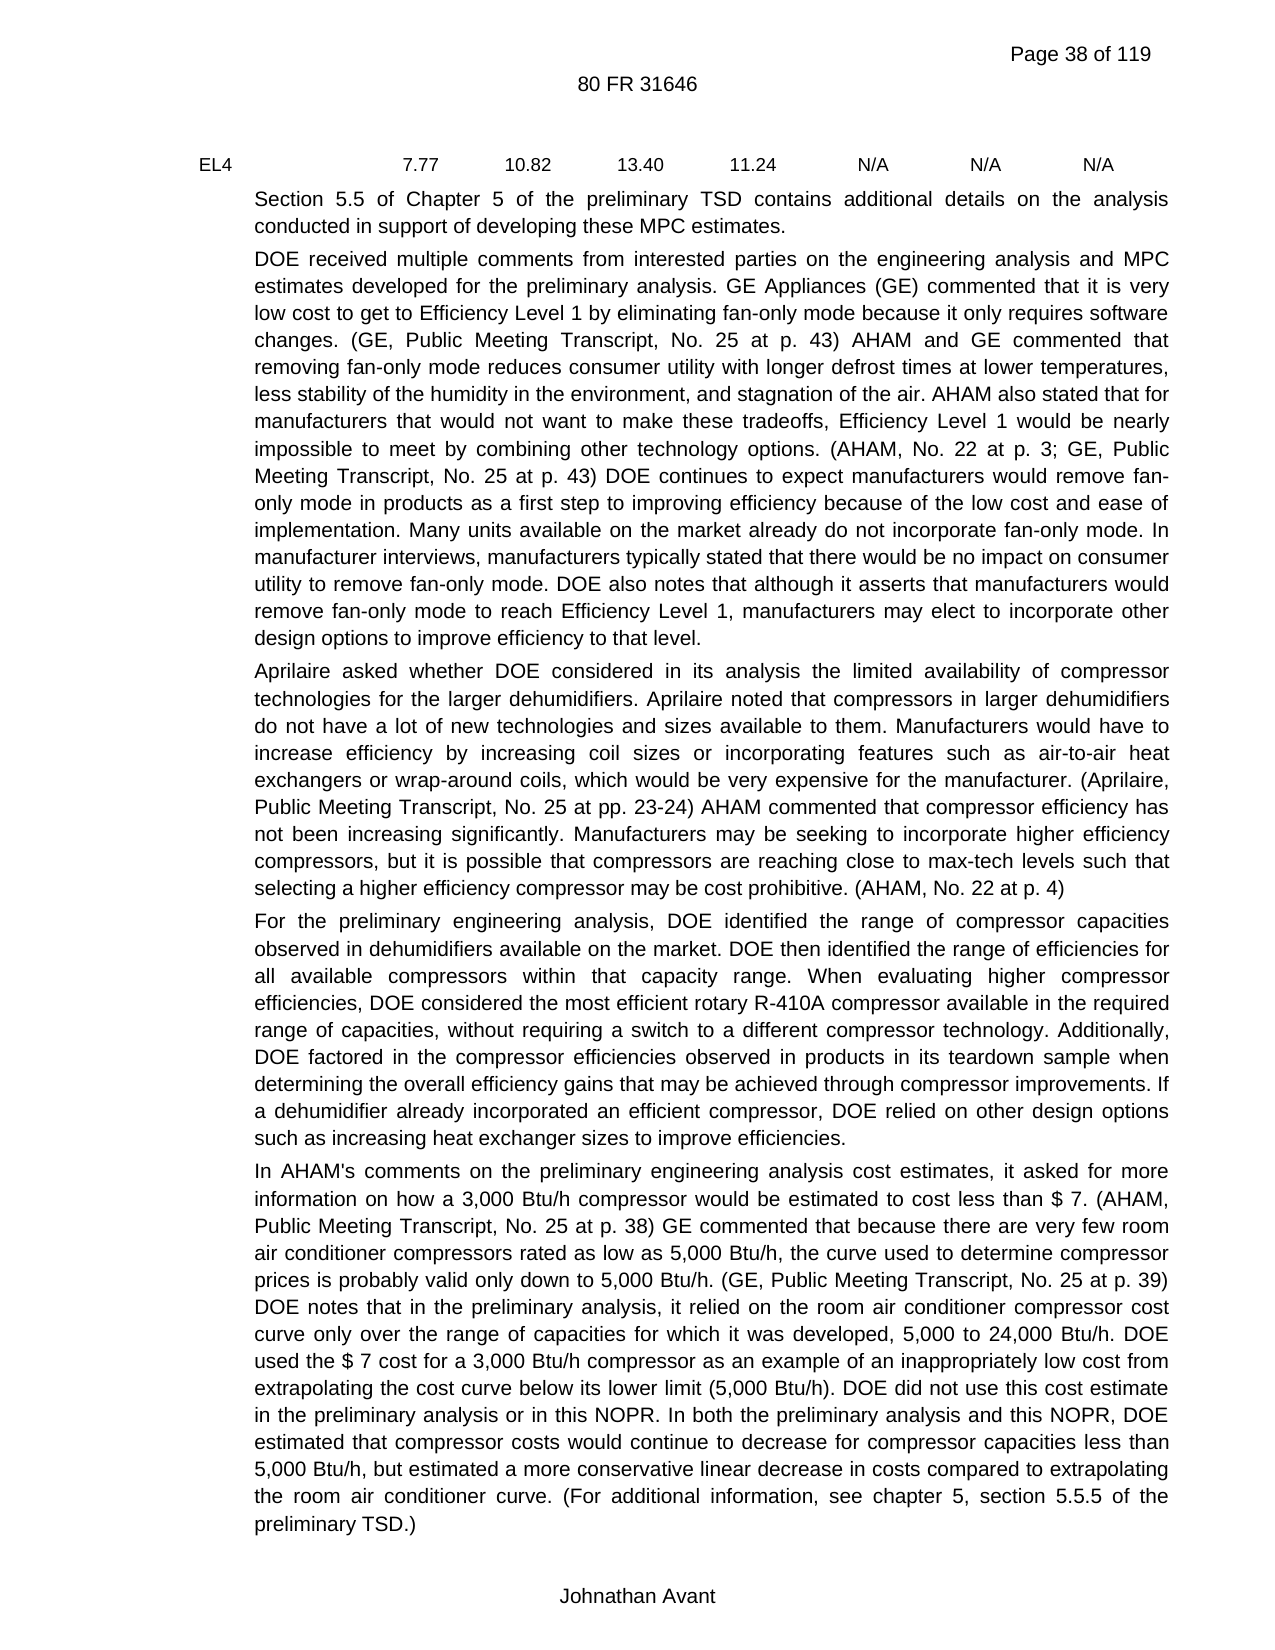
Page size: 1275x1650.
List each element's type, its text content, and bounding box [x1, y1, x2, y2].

table_cell 10.82 [450, 138, 562, 177]
table_cell EL4 [150, 138, 337, 177]
text Aprilaire asked whether DOE considered in its analysis the limited availability of compressor technologies for the larger dehumidifiers. Aprilaire noted that compressors in larger dehumidifiers do not have a lot of new technologies and sizes available to them. Manufacturers would have to increase efficiency by increasing coil sizes or incorporating features such as air-to-air heat exchangers or wrap-around coils, which would be very expensive for the manufacturer. (Aprilaire, Public Meeting Transcript, No. 25 at pp. 23-24) AHAM commented that compressor efficiency has not been increasing significantly. Manufacturers may be seeking to incorporate higher efficiency compressors, but it is possible that compressors are reaching close to max-tech levels such that selecting a higher efficiency compressor may be cost prohibitive. (AHAM, No. 22 at p. 4) [254, 656, 1171, 900]
table_cell N/A [1013, 138, 1125, 177]
table_cell N/A [900, 138, 1012, 177]
table_cell 11.24 [675, 138, 787, 177]
text In AHAM's comments on the preliminary engineering analysis cost estimates, it asked for more information on how a 3,000 Btu/h compressor would be estimated to cost less than $ 7. (AHAM, Public Meeting Transcript, No. 25 at p. 38) GE commented that because there are very few room air conditioner compressors rated as low as 5,000 Btu/h, the curve used to determine compressor prices is probably valid only down to 5,000 Btu/h. (GE, Public Meeting Transcript, No. 25 at p. 39) DOE notes that in the preliminary analysis, it relied on the room air conditioner compressor cost curve only over the range of capacities for which it was developed, 5,000 to 24,000 Btu/h. DOE used the $ 7 cost for a 3,000 Btu/h compressor as an example of an inappropriately low cost from extrapolating the cost curve below its lower limit (5,000 Btu/h). DOE did not use this cost estimate in the preliminary analysis or in this NOPR. In both the preliminary analysis and this NOPR, DOE estimated that compressor costs would continue to decrease for compressor capacities less than 5,000 Btu/h, but estimated a more conservative linear decrease in costs compared to extrapolating the room air conditioner curve. (For additional information, see chapter 5, section 5.5.5 of the preliminary TSD.) [254, 1156, 1171, 1535]
text DOE received multiple comments from interested parties on the engineering analysis and MPC estimates developed for the preliminary analysis. GE Appliances (GE) commented that it is very low cost to get to Efficiency Level 1 by eliminating fan-only mode because it only requires software changes. (GE, Public Meeting Transcript, No. 25 at p. 43) AHAM and GE commented that removing fan-only mode reduces consumer utility with longer defrost times at lower temperatures, less stability of the humidity in the environment, and stagnation of the air. AHAM also stated that for manufacturers that would not want to make these tradeoffs, Efficiency Level 1 would be nearly impossible to meet by combining other technology options. (AHAM, No. 22 at p. 3; GE, Public Meeting Transcript, No. 25 at p. 43) DOE continues to expect manufacturers would remove fan-only mode in products as a first step to improving efficiency because of the low cost and ease of implementation. Many units available on the market already do not incorporate fan-only mode. In manufacturer interviews, manufacturers typically stated that there would be no impact on consumer utility to remove fan-only mode. DOE also notes that although it asserts that manufacturers would remove fan-only mode to reach Efficiency Level 1, manufacturers may elect to incorporate other design options to improve efficiency to that level. [254, 244, 1171, 650]
table_cell 7.77 [338, 138, 450, 177]
text For the preliminary engineering analysis, DOE identified the range of compressor capacities observed in dehumidifiers available on the market. DOE then identified the range of efficiencies for all available compressors within that capacity range. When evaluating higher compressor efficiencies, DOE considered the most efficient rotary R-410A compressor available in the required range of capacities, without requiring a switch to a different compressor technology. Additionally, DOE factored in the compressor efficiencies observed in products in its teardown sample when determining the overall efficiency gains that may be achieved through compressor improvements. If a dehumidifier already incorporated an efficient compressor, DOE relied on other design options such as increasing heat exchanger sizes to improve efficiencies. [254, 906, 1171, 1150]
table_cell 13.40 [563, 138, 675, 177]
table_cell N/A [788, 138, 900, 177]
text Section 5.5 of Chapter 5 of the preliminary TSD contains additional details on the analysis conducted in support of developing these MPC estimates. [254, 183, 1171, 237]
